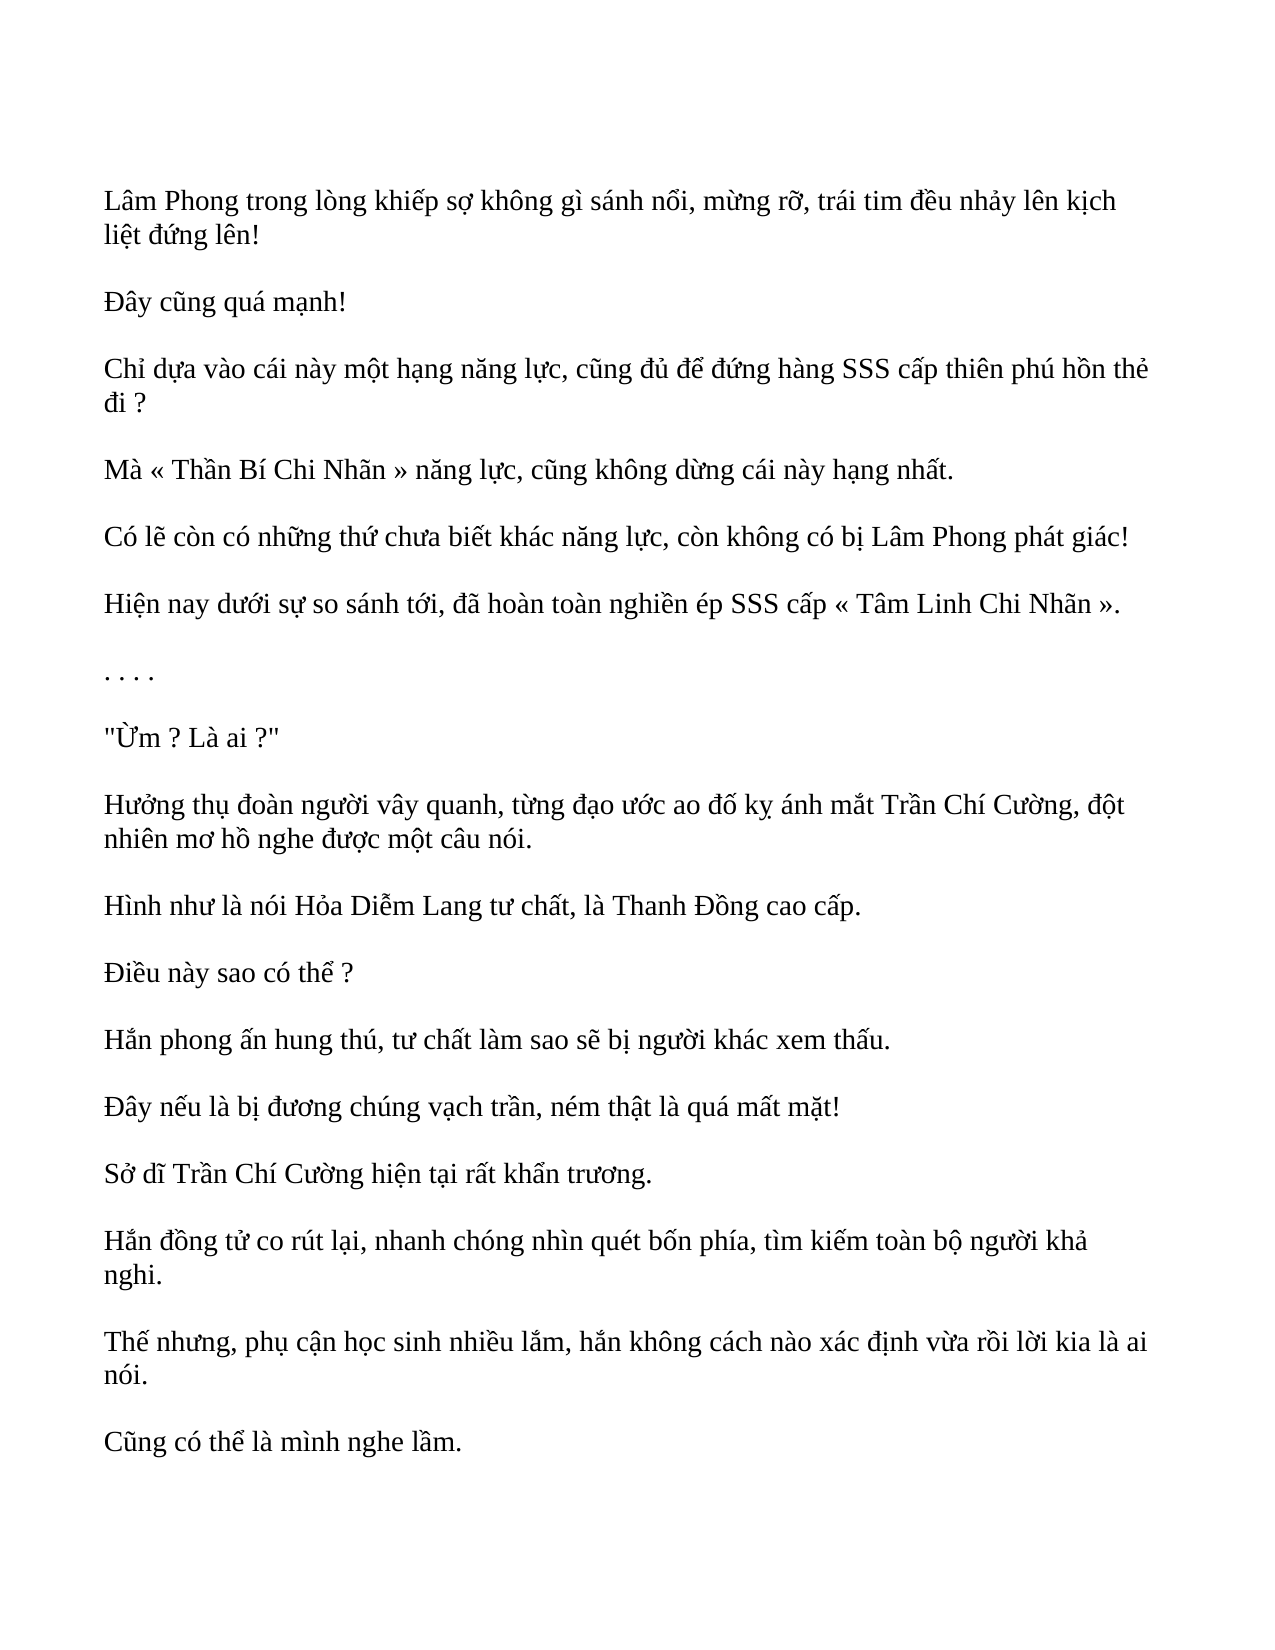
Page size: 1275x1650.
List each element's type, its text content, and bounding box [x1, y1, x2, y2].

text Đây nếu là bị đương chúng vạch trần, ném thật là quá mất mặt! [103, 1089, 1152, 1123]
text Thế nhưng, phụ cận học sinh nhiều lắm, hắn không cách nào xác định vừa rồi lời kia là ai nói. [103, 1324, 1152, 1391]
text Chỉ dựa vào cái này một hạng năng lực, cũng đủ để đứng hàng SSS cấp thiên phú hồn thẻ đi ? [103, 351, 1152, 418]
text Sở dĩ Trần Chí Cường hiện tại rất khẩn trương. [103, 1156, 1152, 1190]
text . . . . [103, 653, 1152, 687]
text Mà « Thần Bí Chi Nhãn » năng lực, cũng không dừng cái này hạng nhất. [103, 452, 1152, 485]
text Hắn phong ấn hung thú, tư chất làm sao sẽ bị người khác xem thấu. [103, 1022, 1152, 1056]
text "Ừm ? Là ai ?" [103, 720, 1152, 754]
text Hiện nay dưới sự so sánh tới, đã hoàn toàn nghiền ép SSS cấp « Tâm Linh Chi Nhãn ». [103, 586, 1152, 619]
text Đây cũng quá mạnh! [103, 284, 1152, 318]
text Cũng có thể là mình nghe lầm. [103, 1424, 1152, 1458]
text Hưởng thụ đoàn người vây quanh, từng đạo ước ao đố kỵ ánh mắt Trần Chí Cường, đột nhiên mơ hồ nghe được một câu nói. [103, 787, 1152, 854]
text Lâm Phong trong lòng khiếp sợ không gì sánh nổi, mừng rỡ, trái tim đều nhảy lên kịch liệt đứng lên! [103, 183, 1152, 251]
text Hắn đồng tử co rút lại, nhanh chóng nhìn quét bốn phía, tìm kiếm toàn bộ người khả nghi. [103, 1223, 1152, 1290]
text Có lẽ còn có những thứ chưa biết khác năng lực, còn không có bị Lâm Phong phát giác! [103, 519, 1152, 552]
text Điều này sao có thể ? [103, 955, 1152, 988]
text Hình như là nói Hỏa Diễm Lang tư chất, là Thanh Đồng cao cấp. [103, 888, 1152, 921]
